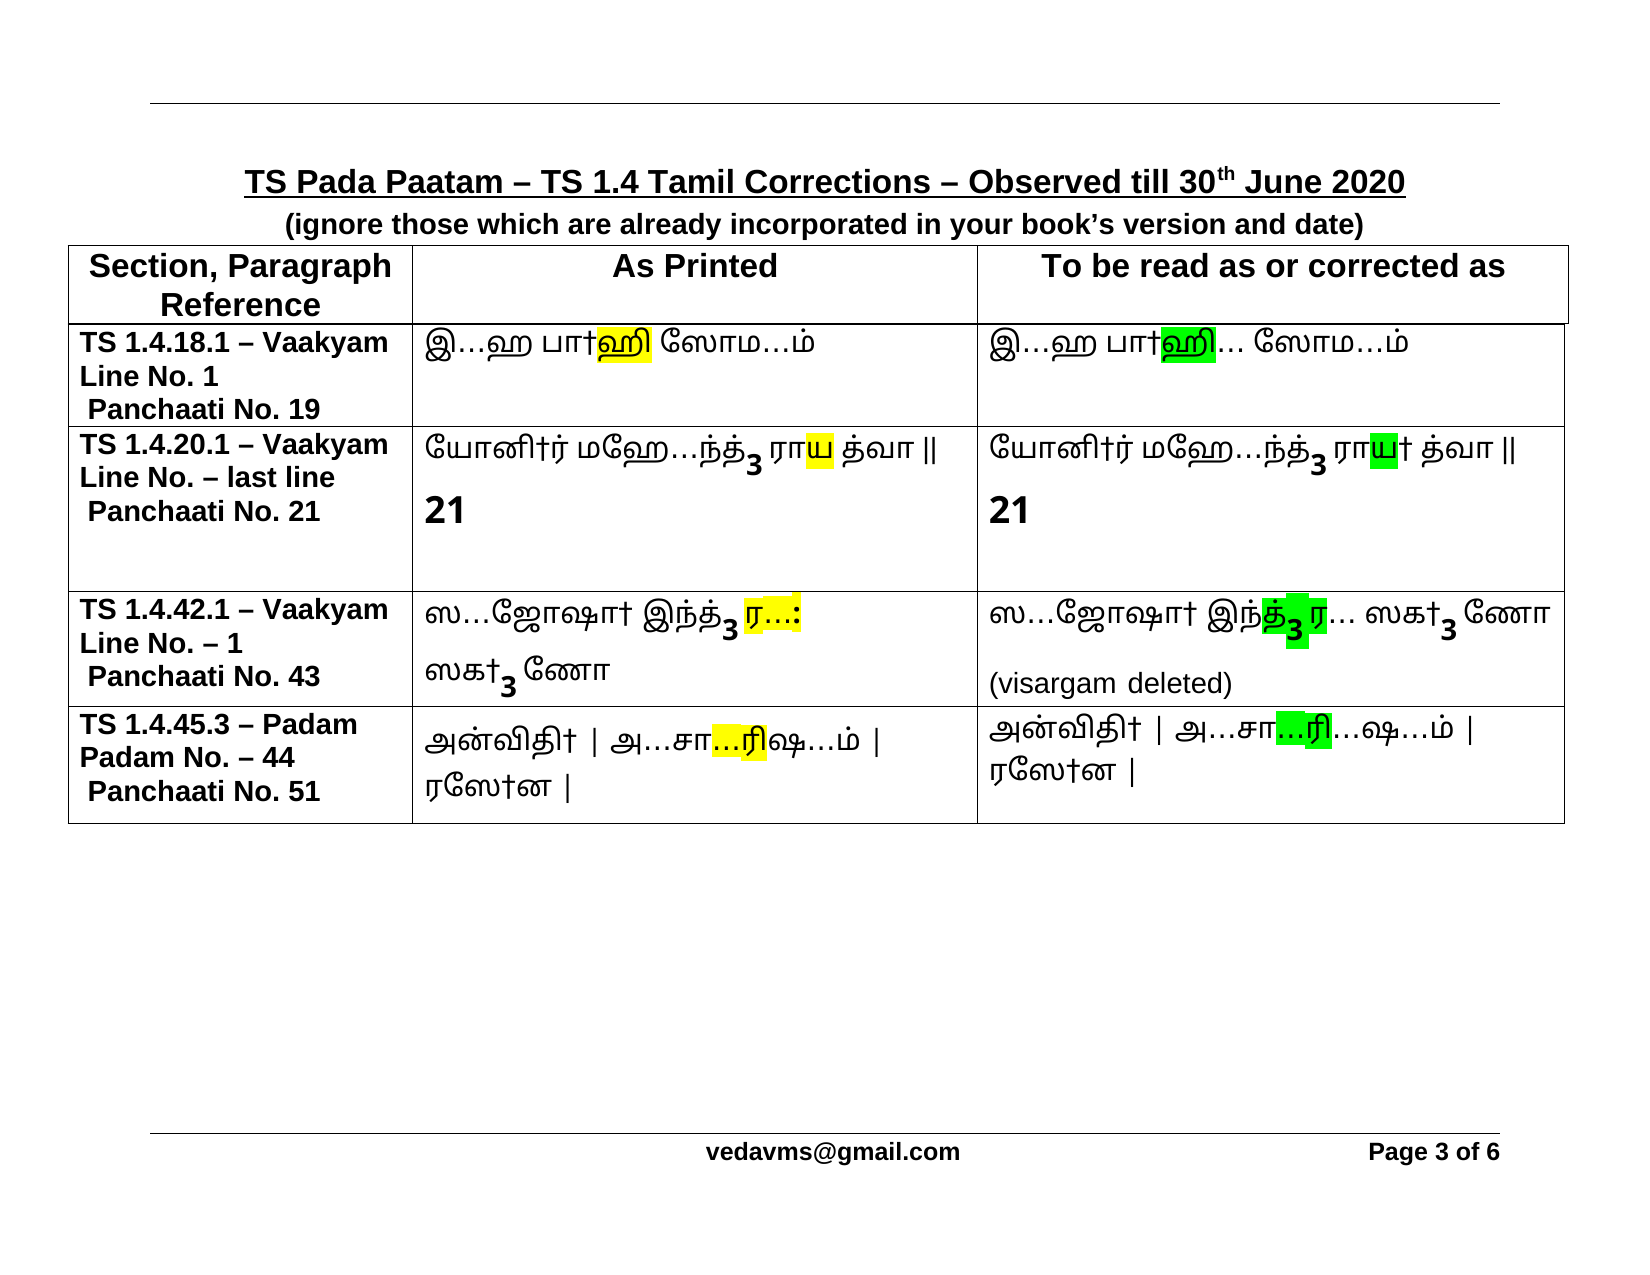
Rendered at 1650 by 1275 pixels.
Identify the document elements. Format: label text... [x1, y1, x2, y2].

table_header As Printed [413, 246, 977, 323]
table_cell யோனி†ர் மஹே…ந்த்3ராய† த்வா || 21 [978, 427, 1564, 591]
table_cell அன்விதி† | அ…சா…ரிஷ…ம் | ரஸே†ன | [413, 707, 977, 823]
table_header இ…ஹ பா†ஹி… ஸோம…ம் [978, 325, 1564, 426]
table_cell யோனி†ர் மஹே…ந்த்3ராய த்வா || 21 [413, 427, 977, 591]
table_header To be read as or corrected as [978, 246, 1568, 323]
text TS Pada Paatam – TS 1.4 Tamil Corrections – Observed till 30th June 2020 [150, 162, 1500, 201]
table_cell ஸ…ஜோஷா† இந்த்3ர…: ஸக†3ணோ [413, 592, 977, 706]
table_header இ…ஹ பா†ஹி ஸோம…ம் [413, 325, 977, 426]
table_cell TS 1.4.42.1 – Vaakyam Line No. – 1 Panchaati No. 43 [69, 592, 412, 706]
table_cell TS 1.4.45.3 – Padam Padam No. – 44 Panchaati No. 51 [69, 707, 412, 823]
table_header Section, Paragraph Reference [69, 246, 412, 323]
text (ignore those which are already incorporated in your book’s version and date) [150, 207, 1500, 240]
table_cell ஸ…ஜோஷா† இந்த்3ர… ஸக†3ணோ (visargam deleted) [978, 592, 1564, 706]
table_cell TS 1.4.20.1 – Vaakyam Line No. – last line Panchaati No. 21 [69, 427, 412, 591]
table_cell அன்விதி† | அ…சா…ரி…ஷ…ம் | ரஸே†ன | [978, 707, 1564, 823]
table_header TS 1.4.18.1 – Vaakyam Line No. 1 Panchaati No. 19 [69, 325, 412, 426]
